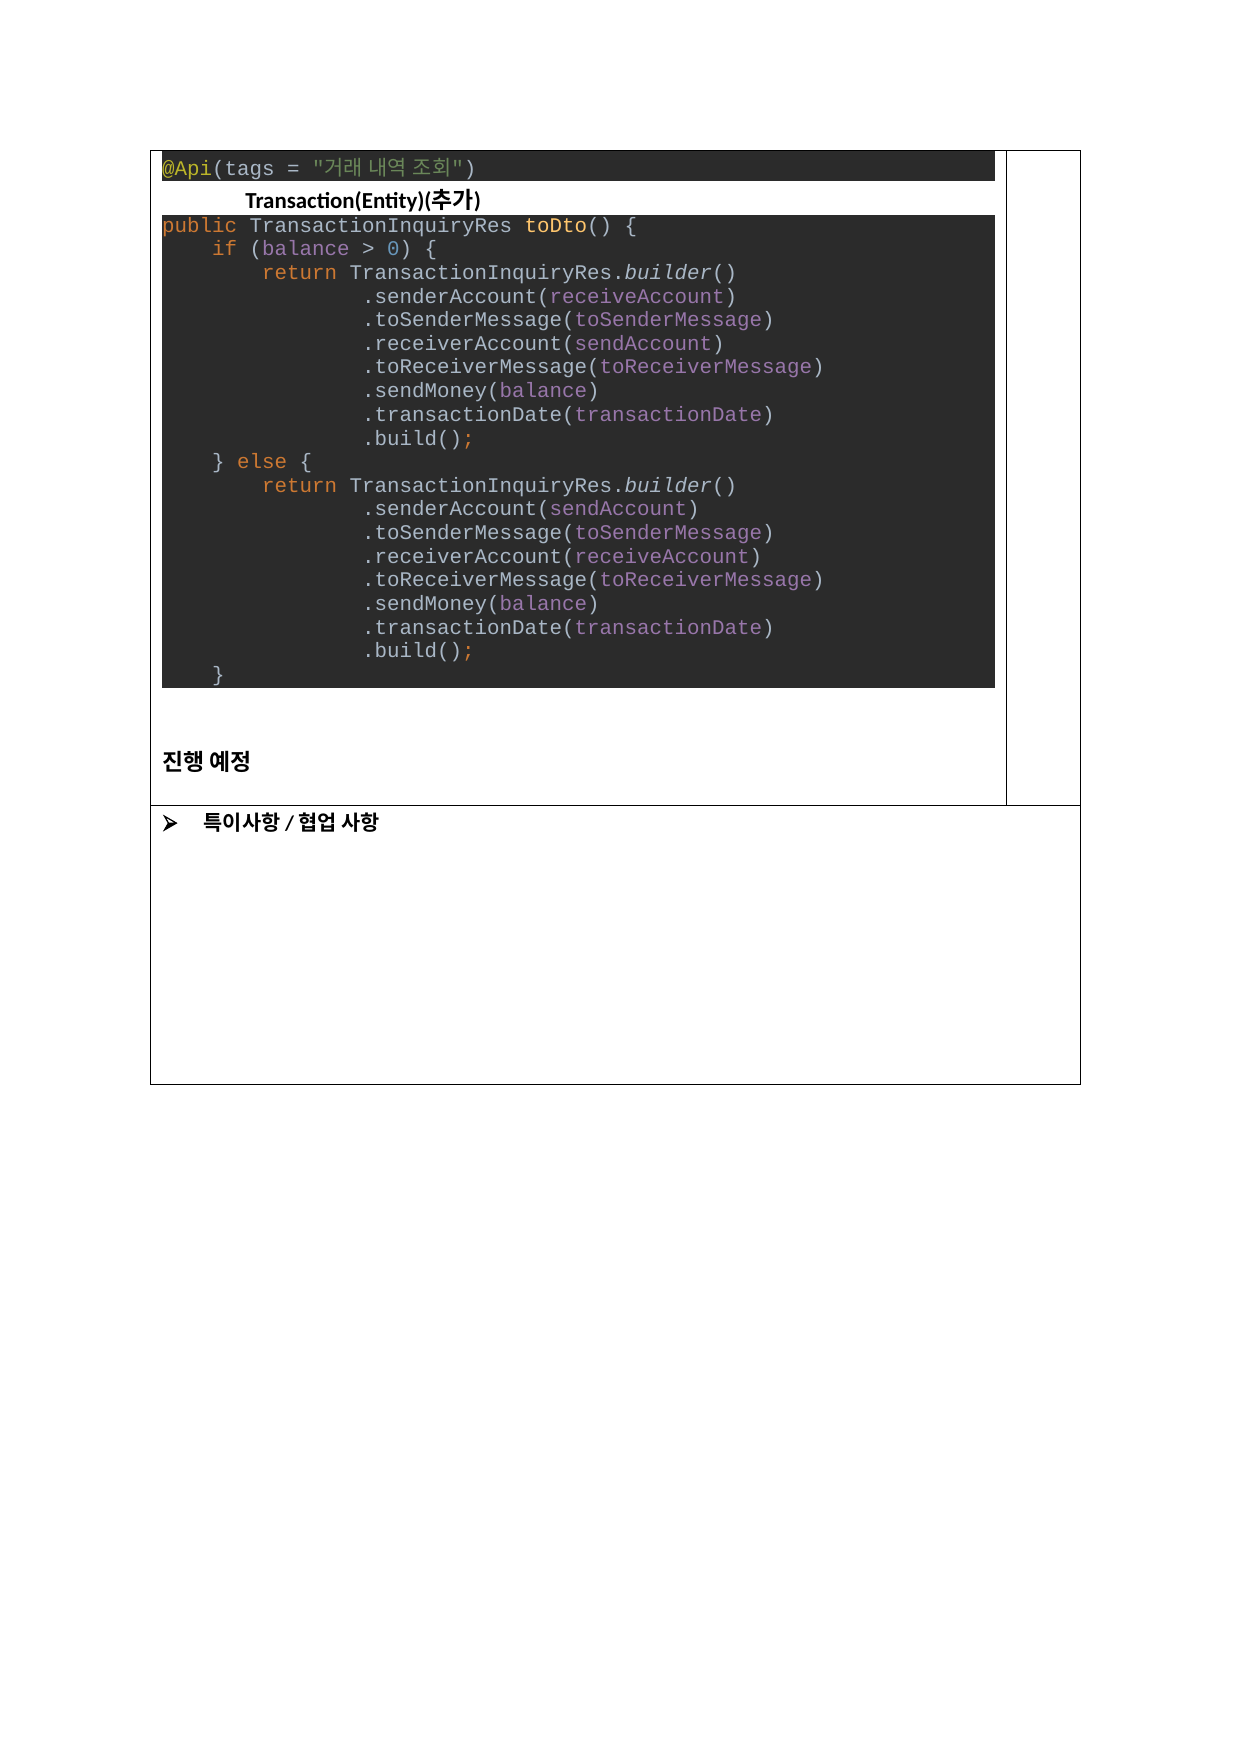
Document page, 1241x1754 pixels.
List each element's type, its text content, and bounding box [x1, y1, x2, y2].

table_cell 특이사항 / 협업 사항 [151, 806, 1080, 1084]
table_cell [151, 151, 1006, 805]
table_cell [1007, 151, 1080, 805]
